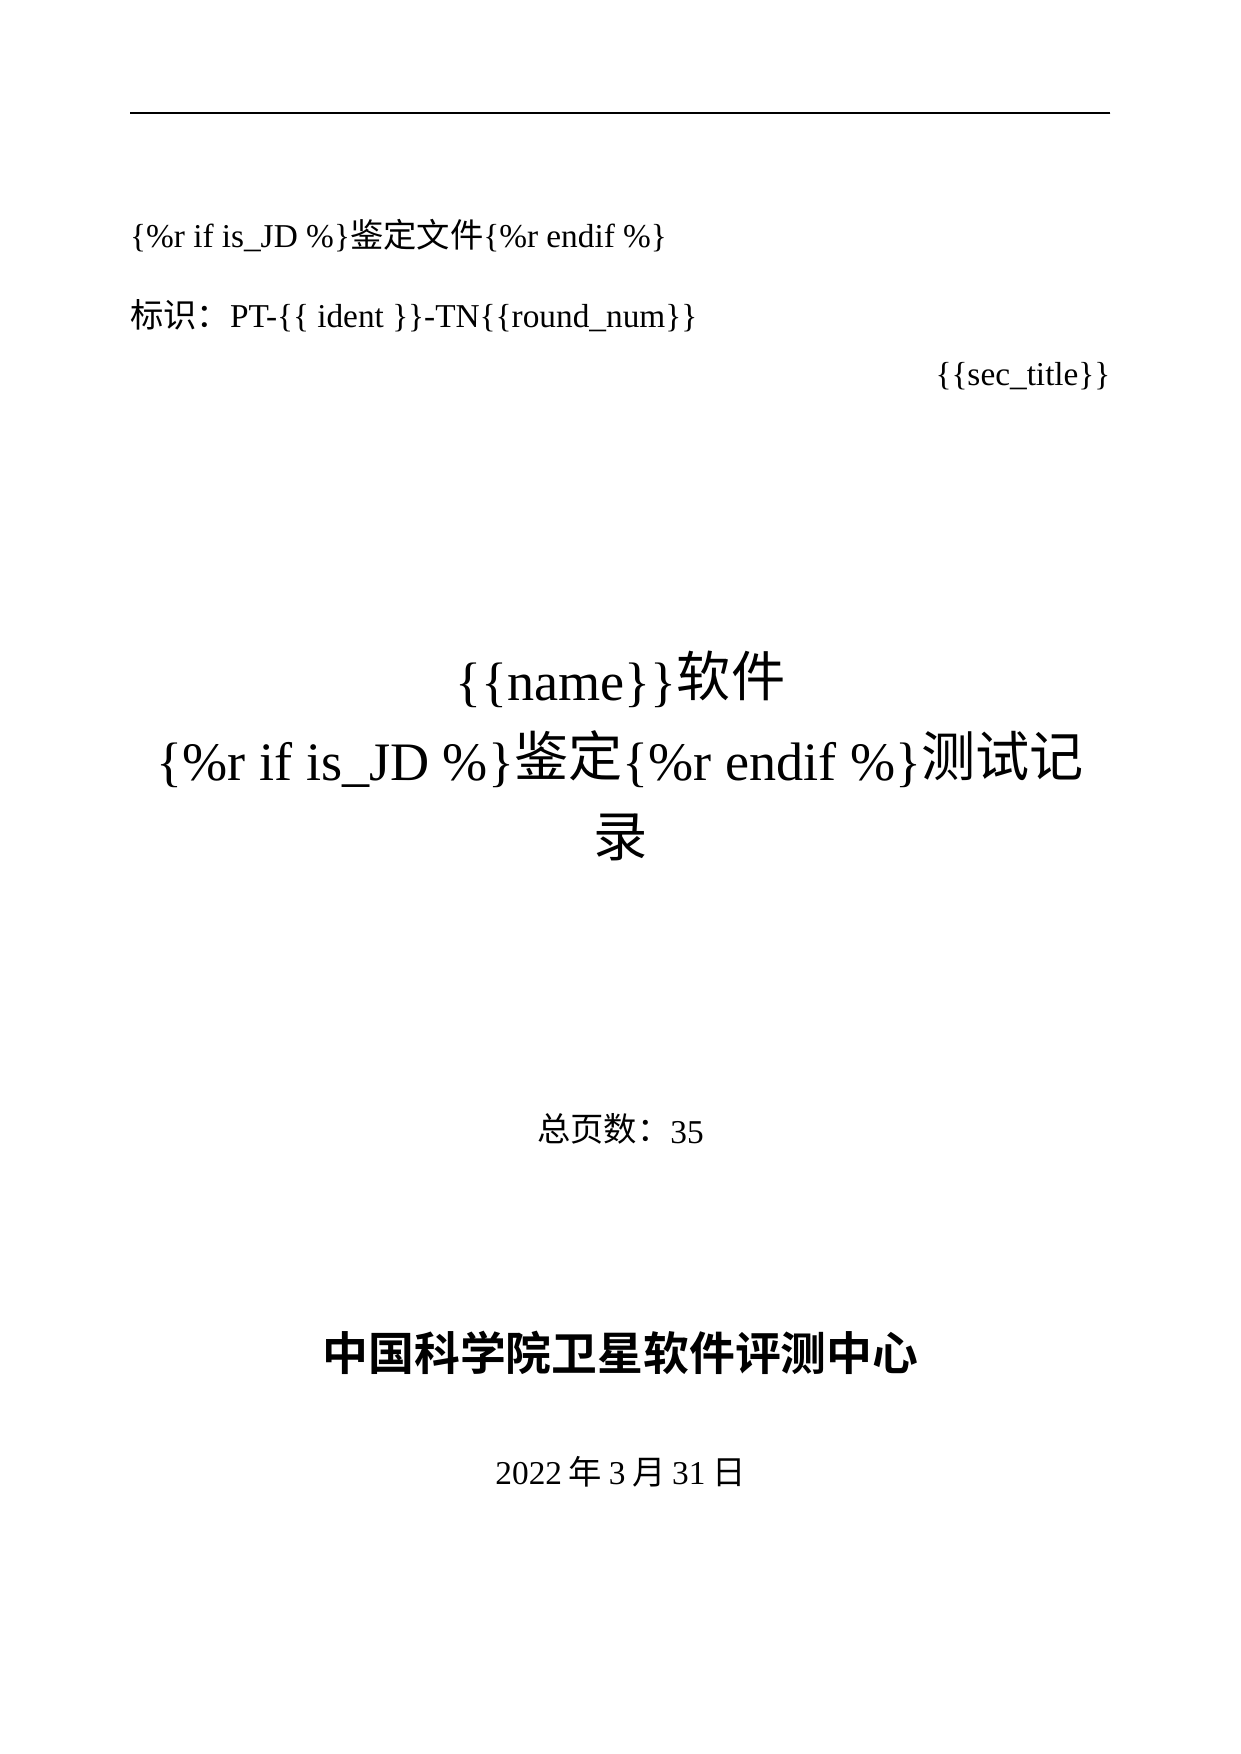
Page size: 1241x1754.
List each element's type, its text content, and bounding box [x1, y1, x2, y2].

text 中国科学院卫星软件评测中心 [130, 1311, 1110, 1390]
text {%r if is_JD %}鉴定文件{%r endif %} 标识：PT-{{ ident }}-TN{{round_num}} [130, 193, 1109, 353]
text {%r if is_JD %}鉴定{%r endif %}测试记录 [130, 712, 1110, 872]
text {{sec_title}} [130, 353, 1110, 393]
text {{name}}软件 [130, 632, 1110, 712]
text 2022年3月31日 [130, 1430, 1110, 1510]
text 总页数：35 [130, 1071, 1110, 1151]
